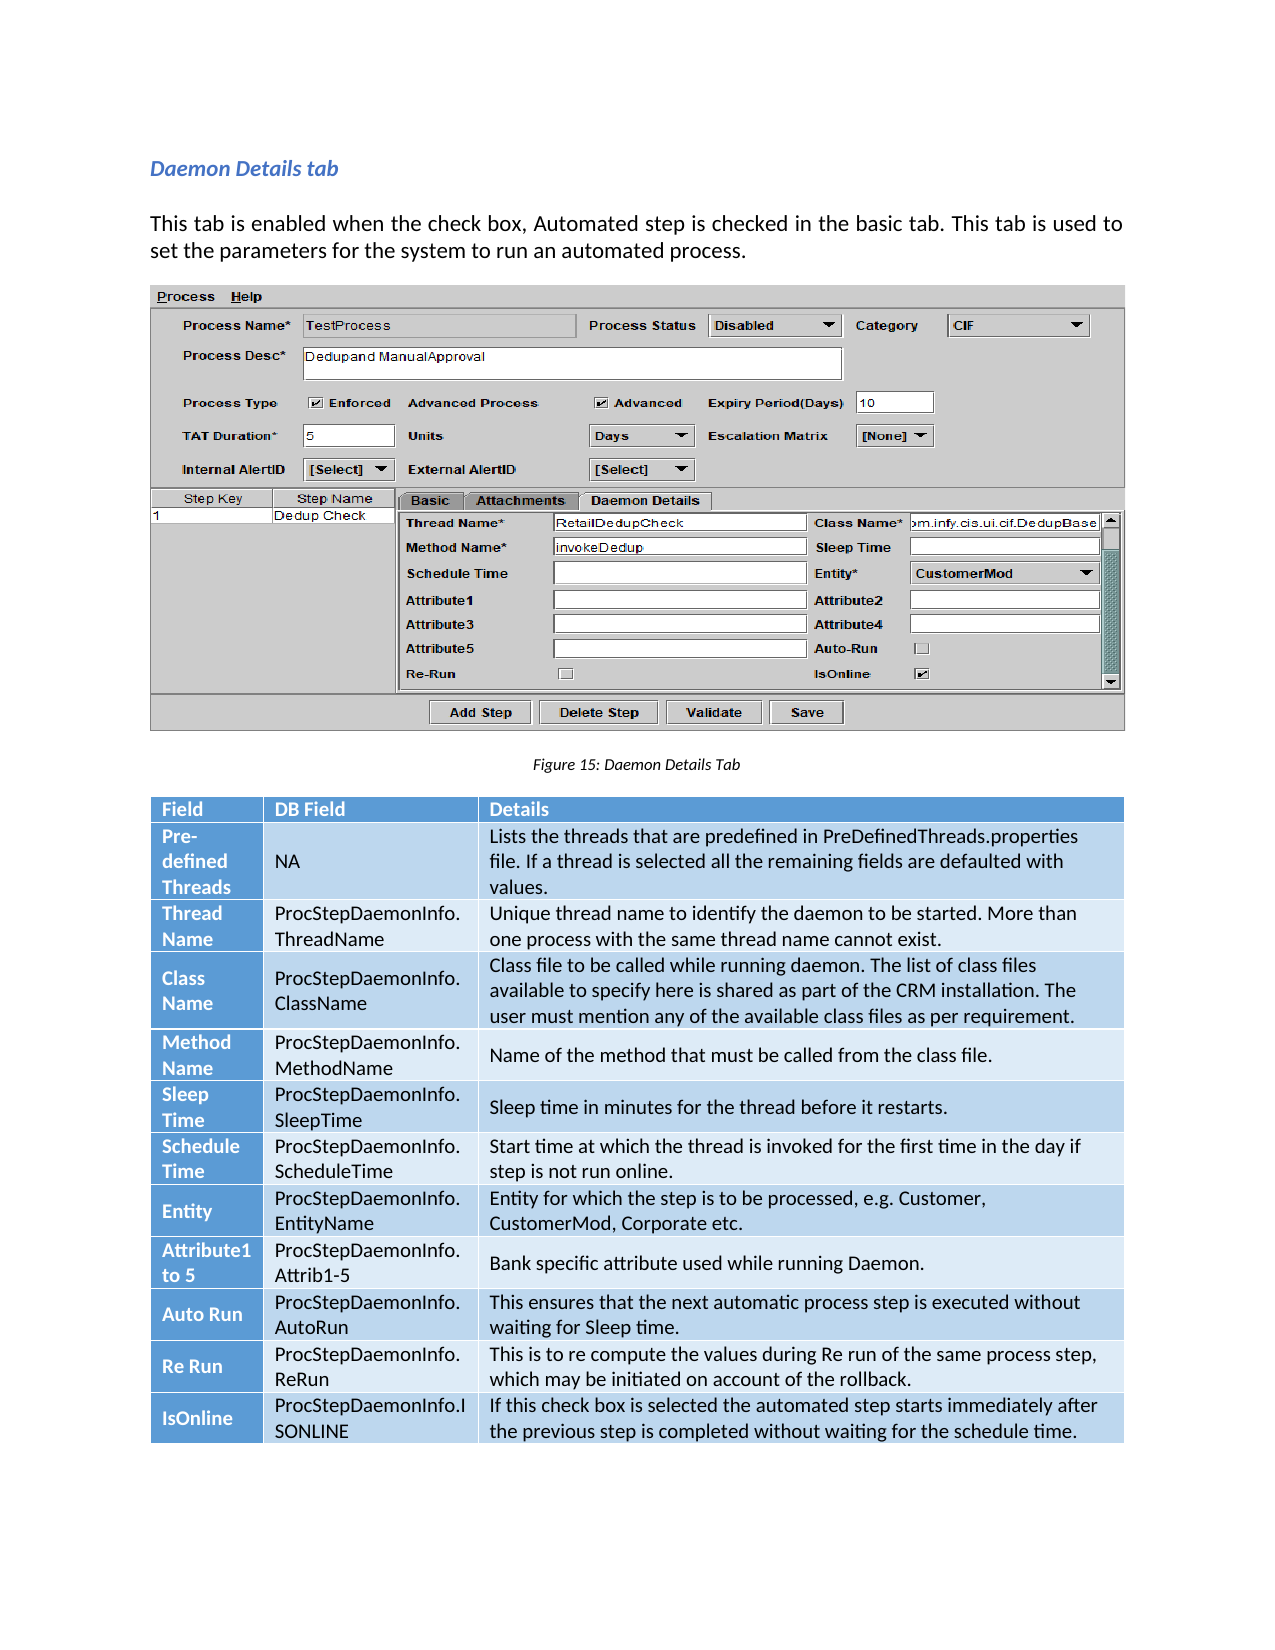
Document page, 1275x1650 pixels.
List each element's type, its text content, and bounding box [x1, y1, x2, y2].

table_cell ProcStepDaemonInfo.ThreadName [264, 900, 478, 951]
table_cell Start time at which the thread is invoked for the first time in the day if step is not run online. [479, 1133, 1124, 1184]
table_header DB Field [264, 797, 478, 822]
text Figure 15: Daemon Details Tab [150, 753, 1125, 775]
table_header Field [151, 797, 263, 822]
text This tab is enabled when the check box, Automated step is checked in the basic tab. This tab is used to set the parameters for the system to run an automated process. [150, 209, 1125, 265]
table_cell ProcStepDaemonInfo.SleepTime [264, 1081, 478, 1132]
table_cell ProcStepDaemonInfo.MethodName [264, 1030, 478, 1080]
table_cell Auto Run [151, 1289, 263, 1340]
table_cell Bank specific attribute used while running Daemon. [479, 1237, 1124, 1288]
table_cell Attribute1 to 5 [151, 1237, 263, 1288]
table_cell This is to re compute the values during Re run of the same process step, which may be initiated on account of the rollback. [479, 1341, 1124, 1392]
table_cell ProcStepDaemonInfo.ClassName [264, 952, 478, 1028]
table_cell Lists the threads that are predefined in PreDefinedThreads.properties file. If a thread is selected all the remaining fields are defaulted with values. [479, 823, 1124, 899]
table_cell If this check box is selected the automated step starts immediately after the previous step is completed without waiting for the schedule time. [479, 1393, 1124, 1443]
table_cell Sleep Time [151, 1081, 263, 1132]
table_cell Method Name [151, 1030, 263, 1080]
picture [150, 285, 1125, 733]
table_cell ProcStepDaemonInfo.EntityName [264, 1185, 478, 1236]
table_cell Name of the method that must be called from the class file. [479, 1030, 1124, 1080]
table_cell Class file to be called while running daemon. The list of class files available to specify here is shared as part of the CRM installation. The user must mention any of the available class files as per requirement. [479, 952, 1124, 1028]
table_cell Entity for which the step is to be processed, e.g. Customer, CustomerMod, Corporate etc. [479, 1185, 1124, 1236]
table_cell ProcStepDaemonInfo.ISONLINE [264, 1393, 478, 1443]
table_cell Re Run [151, 1341, 263, 1392]
table_cell Entity [151, 1185, 263, 1236]
table_cell ProcStepDaemonInfo.Attrib1-5 [264, 1237, 478, 1288]
table_cell Schedule Time [151, 1133, 263, 1184]
table_cell Unique thread name to identify the daemon to be started. More than one process with the same thread name cannot exist. [479, 900, 1124, 951]
table_cell Thread Name [151, 900, 263, 951]
table_cell Pre-defined Threads [151, 823, 263, 899]
table_cell ProcStepDaemonInfo.ScheduleTime [264, 1133, 478, 1184]
table_cell Sleep time in minutes for the thread before it restarts. [479, 1081, 1124, 1132]
table_cell NA [264, 823, 478, 899]
table_cell This ensures that the next automatic process step is executed without waiting for Sleep time. [479, 1289, 1124, 1340]
subtitle Daemon Details tab [150, 154, 1125, 182]
table_cell IsOnline [151, 1393, 263, 1443]
table_cell ProcStepDaemonInfo.ReRun [264, 1341, 478, 1392]
table_cell ProcStepDaemonInfo.AutoRun [264, 1289, 478, 1340]
table_cell Class Name [151, 952, 263, 1028]
table_header Details [479, 797, 1124, 822]
